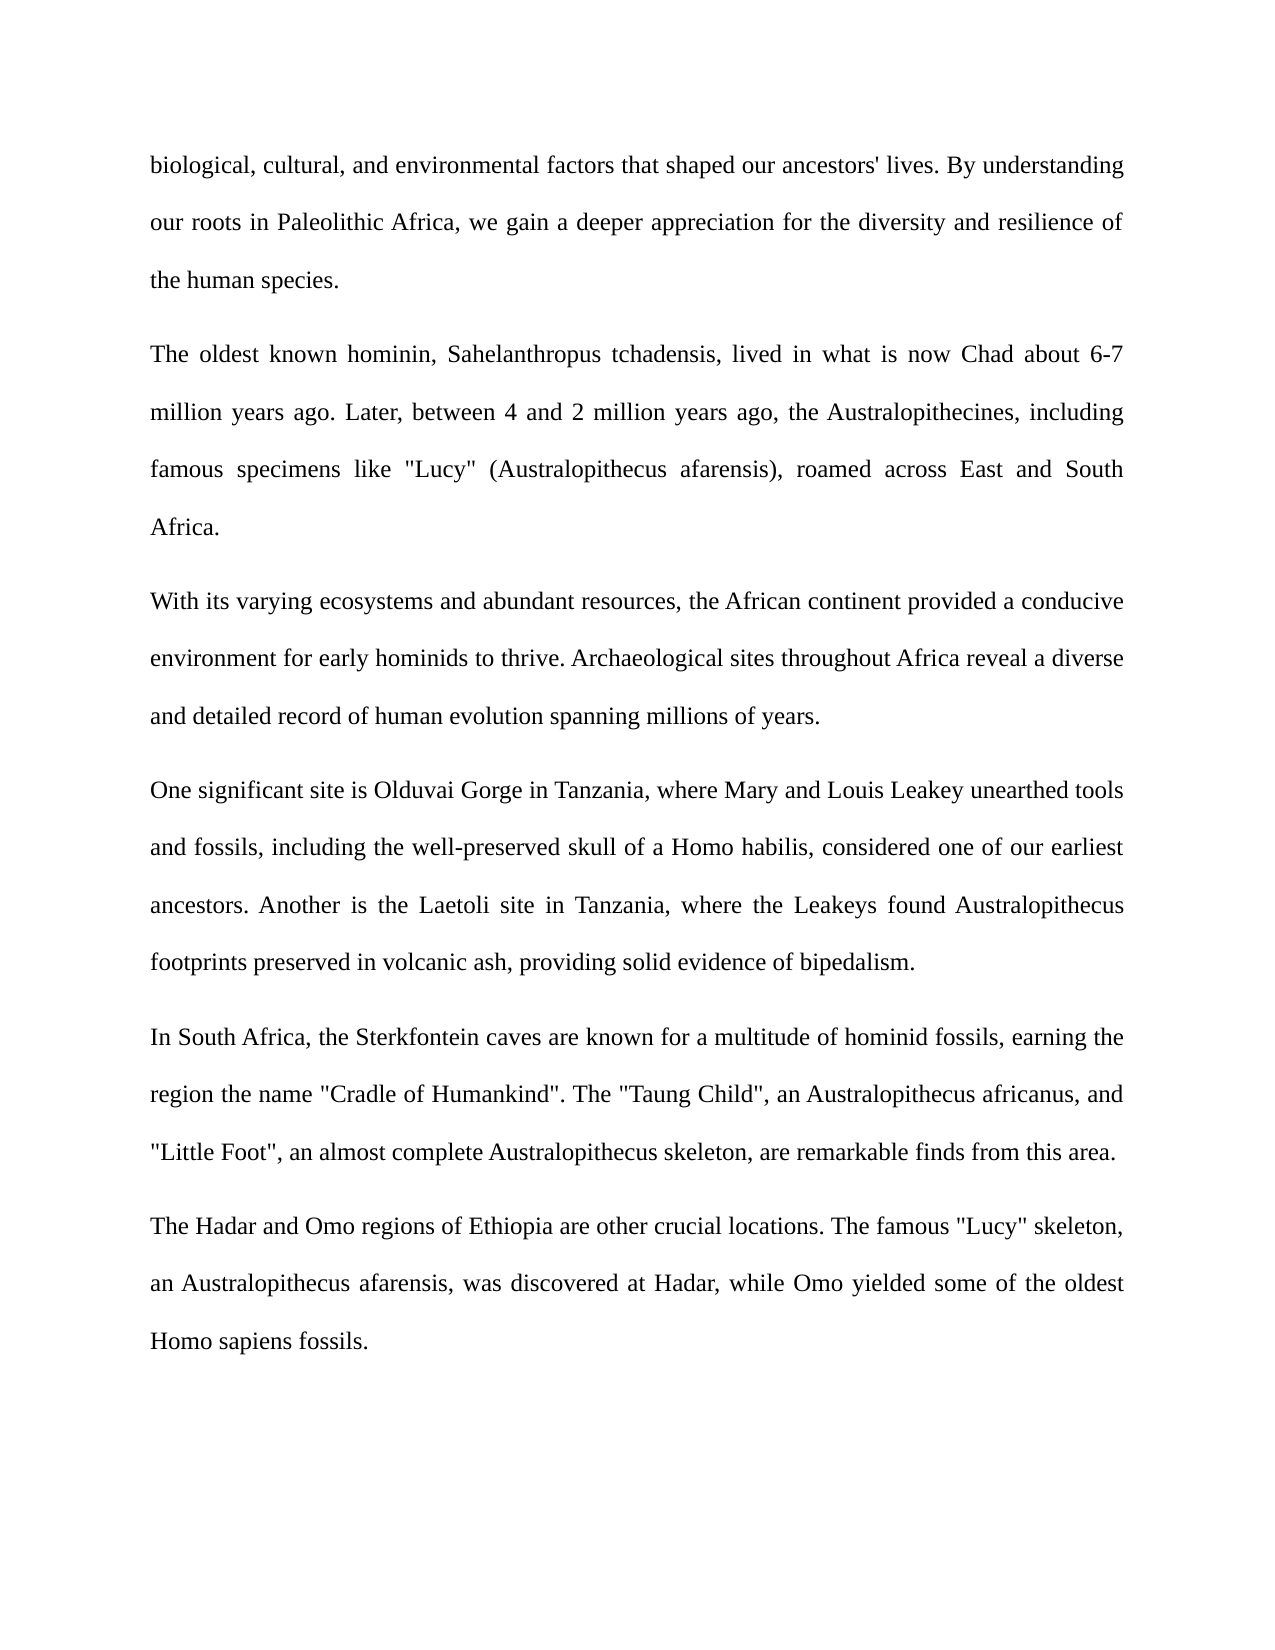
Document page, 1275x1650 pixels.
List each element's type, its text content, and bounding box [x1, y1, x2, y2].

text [150, 150, 1125, 294]
text One significant site is Olduvai Gorge in Tanzania, where Mary and Louis Leakey unearthed tools and fossils, including the well-preserved skull of a Homo habilis, considered one of our earliest ancestors. Another is the Laetoli site in Tanzania, where the Leakeys found Australopithecus footprints preserved in volcanic ash, providing solid evidence of bipedalism. [150, 775, 1125, 976]
text The Hadar and Omo regions of Ethiopia are other crucial locations. The famous "Lucy" skeleton, an Australopithecus afarensis, was discovered at Hadar, while Omo yielded some of the oldest Homo sapiens fossils. [150, 1211, 1125, 1354]
text With its varying ecosystems and abundant resources, the African continent provided a conducive environment for early hominids to thrive. Archaeological sites throughout Africa reveal a diverse and detailed record of human evolution spanning millions of years. [150, 586, 1125, 729]
text The oldest known hominin, Sahelanthropus tchadensis, lived in what is now Chad about 6-7 million years ago. Later, between 4 and 2 million years ago, the Australopithecines, including famous specimens like "Lucy" (Australopithecus afarensis), roamed across East and South Africa. [150, 339, 1125, 540]
text In South Africa, the Sterkfontein caves are known for a multitude of hominid fossils, earning the region the name "Cradle of Humankind". The "Taung Child", an Australopithecus africanus, and "Little Foot", an almost complete Australopithecus skeleton, are remarkable finds from this area. [150, 1022, 1125, 1165]
